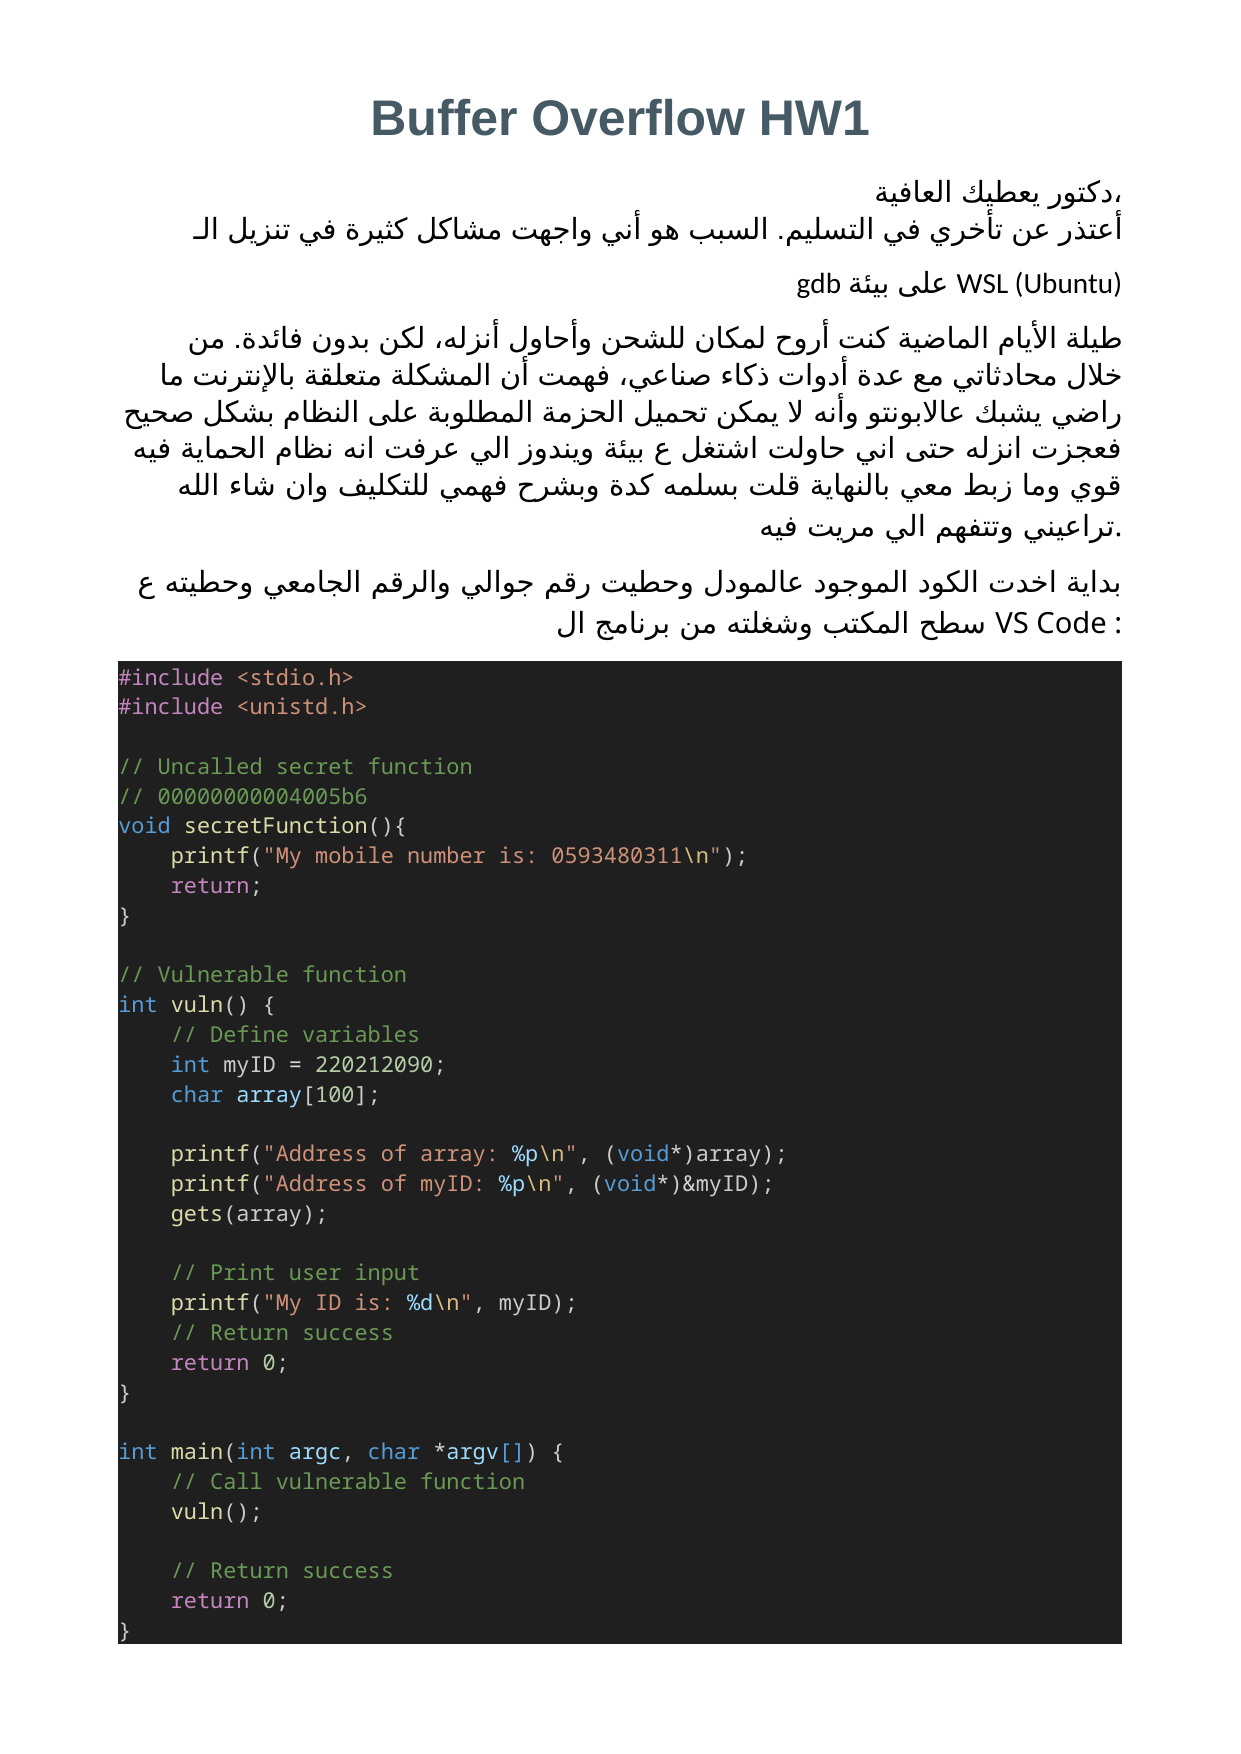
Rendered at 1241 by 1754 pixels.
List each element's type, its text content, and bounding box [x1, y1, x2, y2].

text طيلة الأيام الماضية كنت أروح لمكان للشحن وأحاول أنزله، لكن بدون فائدة. من خلال محادثاتي مع عدة أدوات ذكاء صناعي، فهمت أن المشكلة متعلقة بالإنترنت ما راضي يشبك عالابونتو وأنه لا يمكن تحميل الحزمة المطلوبة على النظام بشكل صحيح فعجزت انزله حتى اني حاولت اشتغل ع بيئة ويندوز الي عرفت انه نظام الحماية فيه قوي وما زبط معي بالنهاية قلت بسلمه كدة وبشرح فهمي للتكليف وان شاء الله تراعيني وتتفهم الي مريت فيه. [118, 321, 1122, 545]
text printf("Address of myID: %p\n", (void*)&myID); [118, 1168, 1122, 1198]
text #include <stdio.h> [118, 661, 1122, 691]
text // Return success [118, 1555, 1122, 1585]
text return 0; [118, 1585, 1122, 1615]
text // Call vulnerable function [118, 1466, 1122, 1496]
text // Return success [118, 1317, 1122, 1347]
text بداية اخدت الكود الموجود عالمودل وحطيت رقم جوالي والرقم الجامعي وحطيته ع سطح المكتب وشغلته من برنامج ال VS Code : [118, 565, 1122, 642]
text return 0; [118, 1347, 1122, 1376]
text // 00000000004005b6 [118, 781, 1122, 810]
text دكتور يعطيك العافية، أعتذر عن تأخري في التسليم. السبب هو أني واجهت مشاكل كثيرة في تنزيل الـ [118, 175, 1122, 246]
text char array[100]; [118, 1078, 1122, 1108]
text // Vulnerable function [118, 959, 1122, 989]
text #include <unistd.h> [118, 691, 1122, 721]
text // Print user input [118, 1257, 1122, 1287]
text return; [118, 870, 1122, 900]
text int myID = 220212090; [118, 1049, 1122, 1078]
text } [118, 900, 1122, 929]
text gets(array); [118, 1198, 1122, 1227]
text Buffer Overflow HW1 [118, 89, 1122, 146]
text // Uncalled secret function [118, 751, 1122, 781]
text vuln(); [118, 1496, 1122, 1525]
text gdb على بيئة WSL (Ubuntu) [118, 266, 1122, 301]
text int main(int argc, char *argv[]) { [118, 1436, 1122, 1466]
text printf("Address of array: %p\n", (void*)array); [118, 1138, 1122, 1168]
text int vuln() { [118, 989, 1122, 1019]
text printf("My mobile number is: 0593480311\n"); [118, 840, 1122, 870]
text } [118, 1376, 1122, 1406]
text } [118, 1615, 1122, 1644]
text printf("My ID is: %d\n", myID); [118, 1287, 1122, 1317]
text void secretFunction(){ [118, 810, 1122, 840]
text // Define variables [118, 1019, 1122, 1049]
